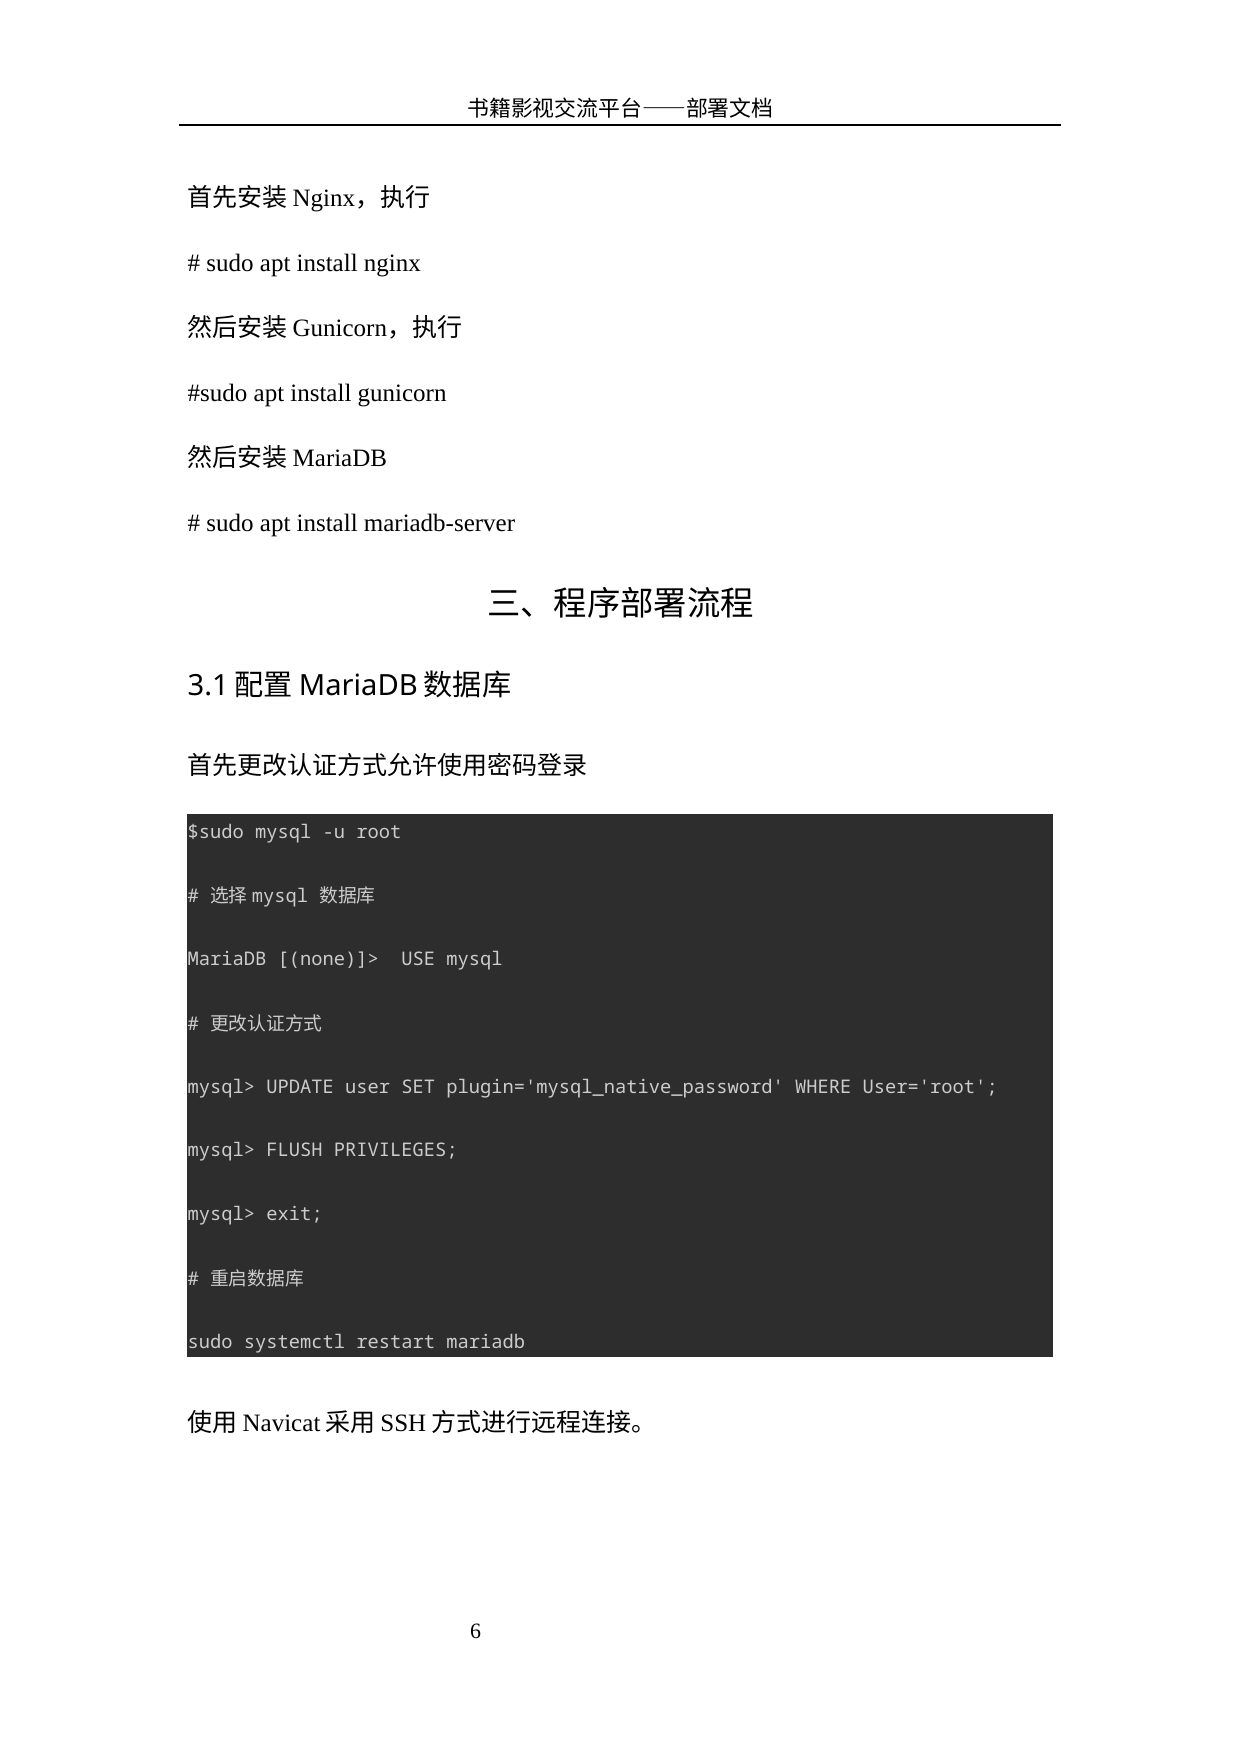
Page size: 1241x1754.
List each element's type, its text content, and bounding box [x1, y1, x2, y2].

subtitle 3.1配置MariaDB数据库 [187, 650, 1053, 715]
text # 重启数据库 [187, 1261, 1053, 1293]
text mysql> exit; [187, 1197, 1053, 1229]
text sudo systemctl restart mariadb [187, 1324, 1053, 1357]
text 然后安装Gunicorn，执行 [187, 293, 1053, 358]
text # sudo apt install nginx [187, 246, 1053, 278]
text # 选择 mysql 数据库 [187, 878, 1053, 911]
text 使用Navicat采用SSH方式进行远程连接。 [187, 1388, 1053, 1453]
text # 更改认证方式 [187, 1006, 1053, 1038]
text #sudo apt install gunicorn [187, 376, 1053, 408]
text mysql> UPDATE user SET plugin='mysql_native_password' WHERE User='root'; [187, 1069, 1053, 1102]
subtitle 三、程序部署流程 [187, 569, 1053, 634]
text # sudo apt install mariadb-server [187, 506, 1053, 538]
text mysql> FLUSH PRIVILEGES; [187, 1133, 1053, 1166]
text MariaDB [(none)]> USE mysql [187, 942, 1053, 974]
text 然后安装MariaDB [187, 423, 1053, 488]
text 首先更改认证方式允许使用密码登录 [187, 731, 1053, 796]
text 首先安装Nginx，执行 [187, 163, 1053, 228]
text $sudo mysql -u root [187, 814, 1053, 847]
